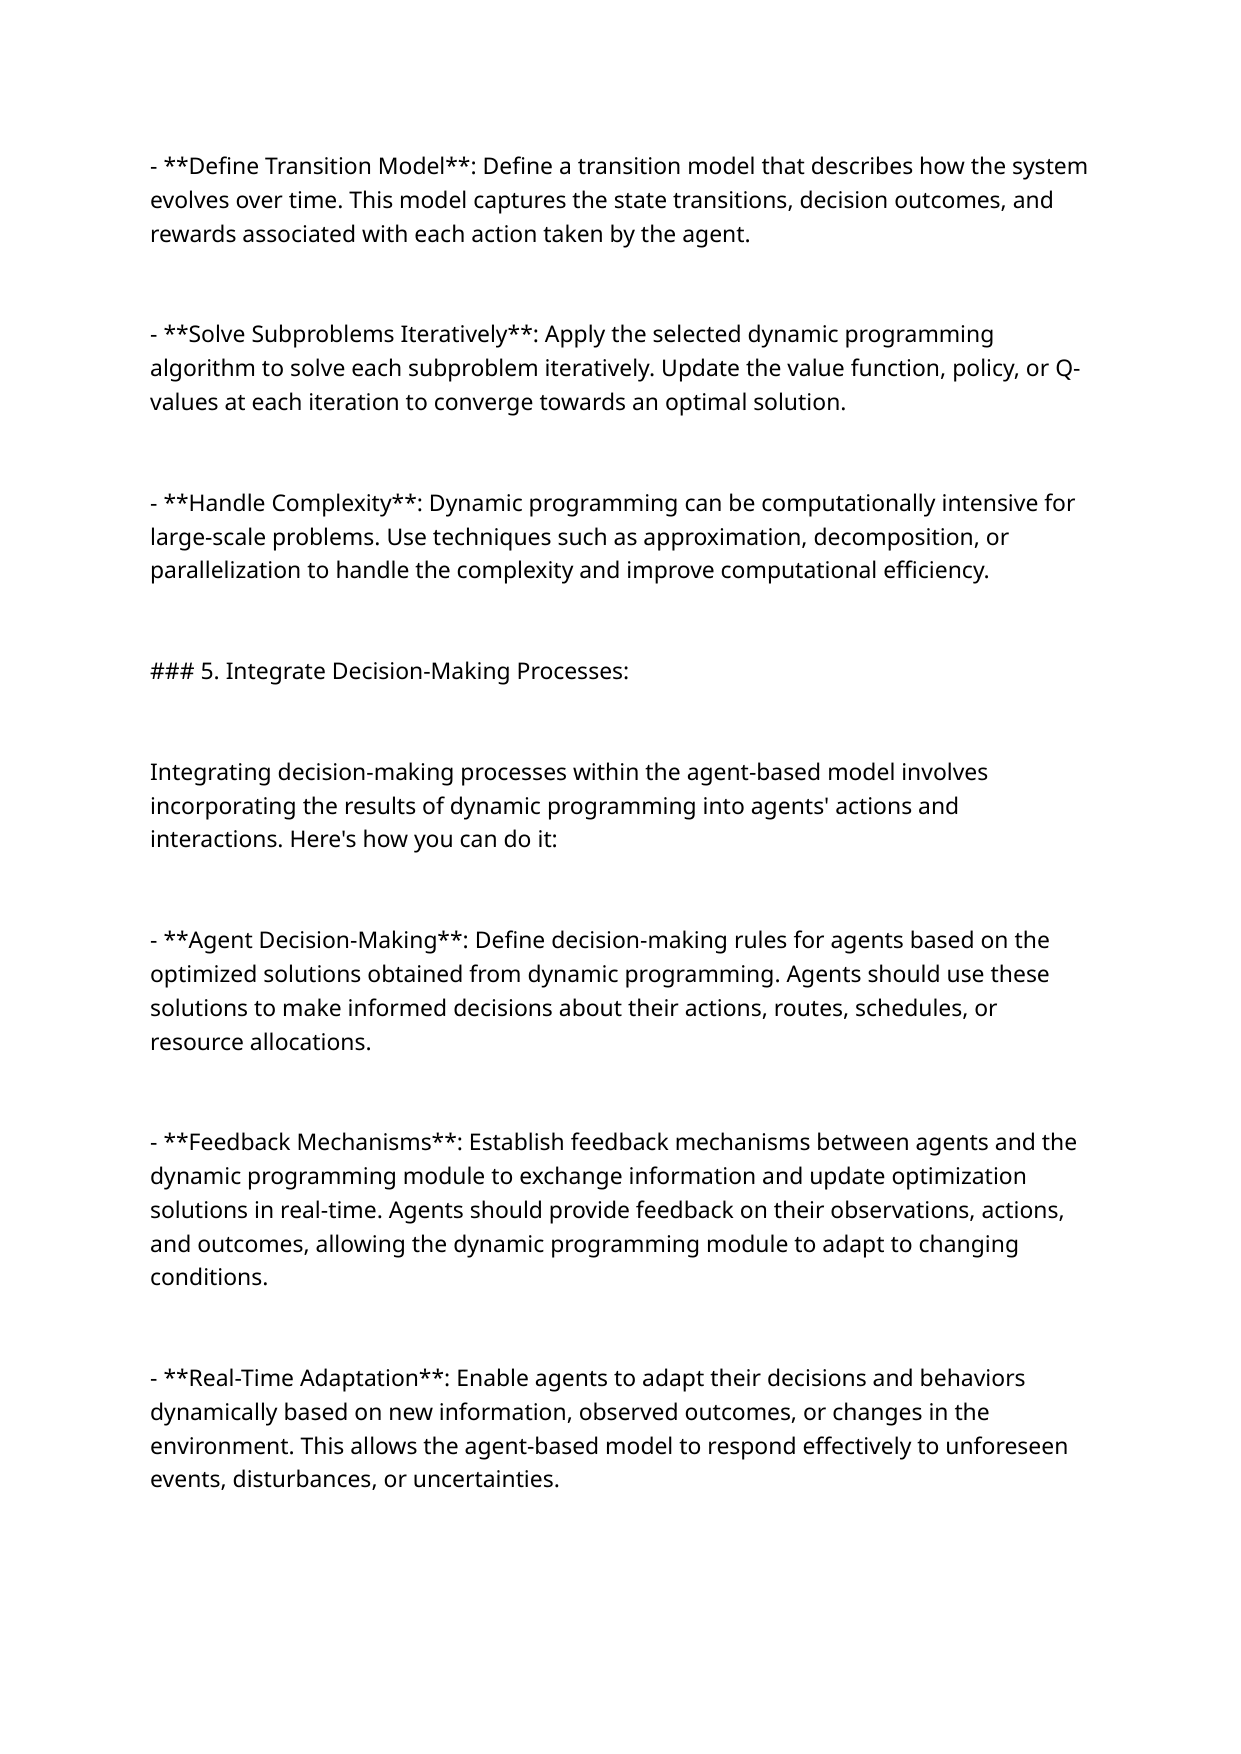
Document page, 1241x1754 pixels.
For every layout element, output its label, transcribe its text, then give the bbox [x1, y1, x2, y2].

text - **Handle Complexity**: Dynamic programming can be computationally intensive for large-scale problems. Use techniques such as approximation, decomposition, or parallelization to handle the complexity and improve computational efficiency. [150, 487, 1090, 585]
text - **Feedback Mechanisms**: Establish feedback mechanisms between agents and the dynamic programming module to exchange information and update optimization solutions in real-time. Agents should provide feedback on their observations, actions, and outcomes, allowing the dynamic programming module to adapt to changing conditions. [150, 1126, 1090, 1292]
text - **Solve Subproblems Iteratively**: Apply the selected dynamic programming algorithm to solve each subproblem iteratively. Update the value function, policy, or Q-values at each iteration to converge towards an optimal solution. [150, 318, 1090, 417]
text - **Real-Time Adaptation**: Enable agents to adapt their decisions and behaviors dynamically based on new information, observed outcomes, or changes in the environment. This allows the agent-based model to respond effectively to unforeseen events, disturbances, or uncertainties. [150, 1362, 1090, 1494]
text Integrating decision-making processes within the agent-based model involves incorporating the results of dynamic programming into agents' actions and interactions. Here's how you can do it: [150, 756, 1090, 854]
text ### 5. Integrate Decision-Making Processes: [150, 655, 1090, 686]
text - **Agent Decision-Making**: Define decision-making rules for agents based on the optimized solutions obtained from dynamic programming. Agents should use these solutions to make informed decisions about their actions, routes, schedules, or resource allocations. [150, 924, 1090, 1057]
text - **Define Transition Model**: Define a transition model that describes how the system evolves over time. This model captures the state transitions, decision outcomes, and rewards associated with each action taken by the agent. [150, 150, 1090, 249]
